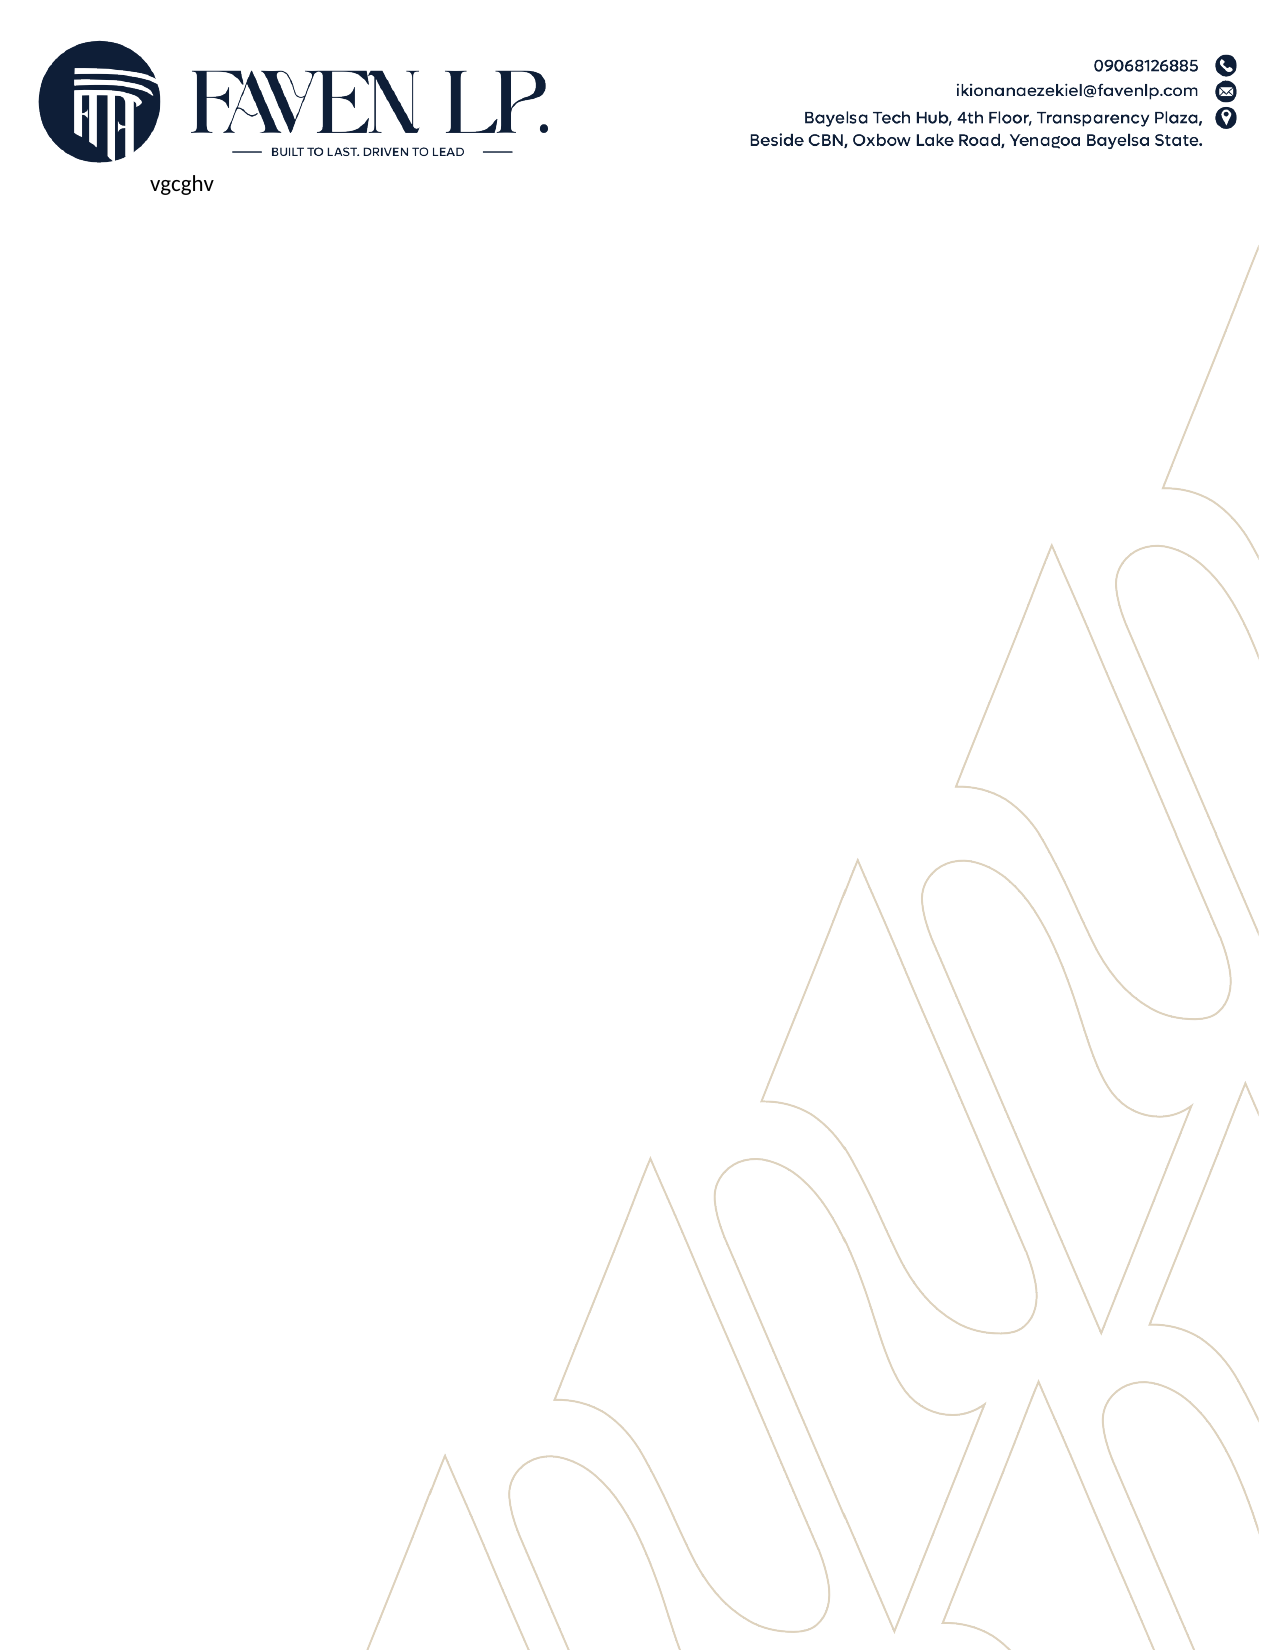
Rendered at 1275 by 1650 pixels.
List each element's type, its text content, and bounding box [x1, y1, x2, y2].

picture [16, 0, 1259, 1650]
text vgcghv [150, 169, 1125, 197]
